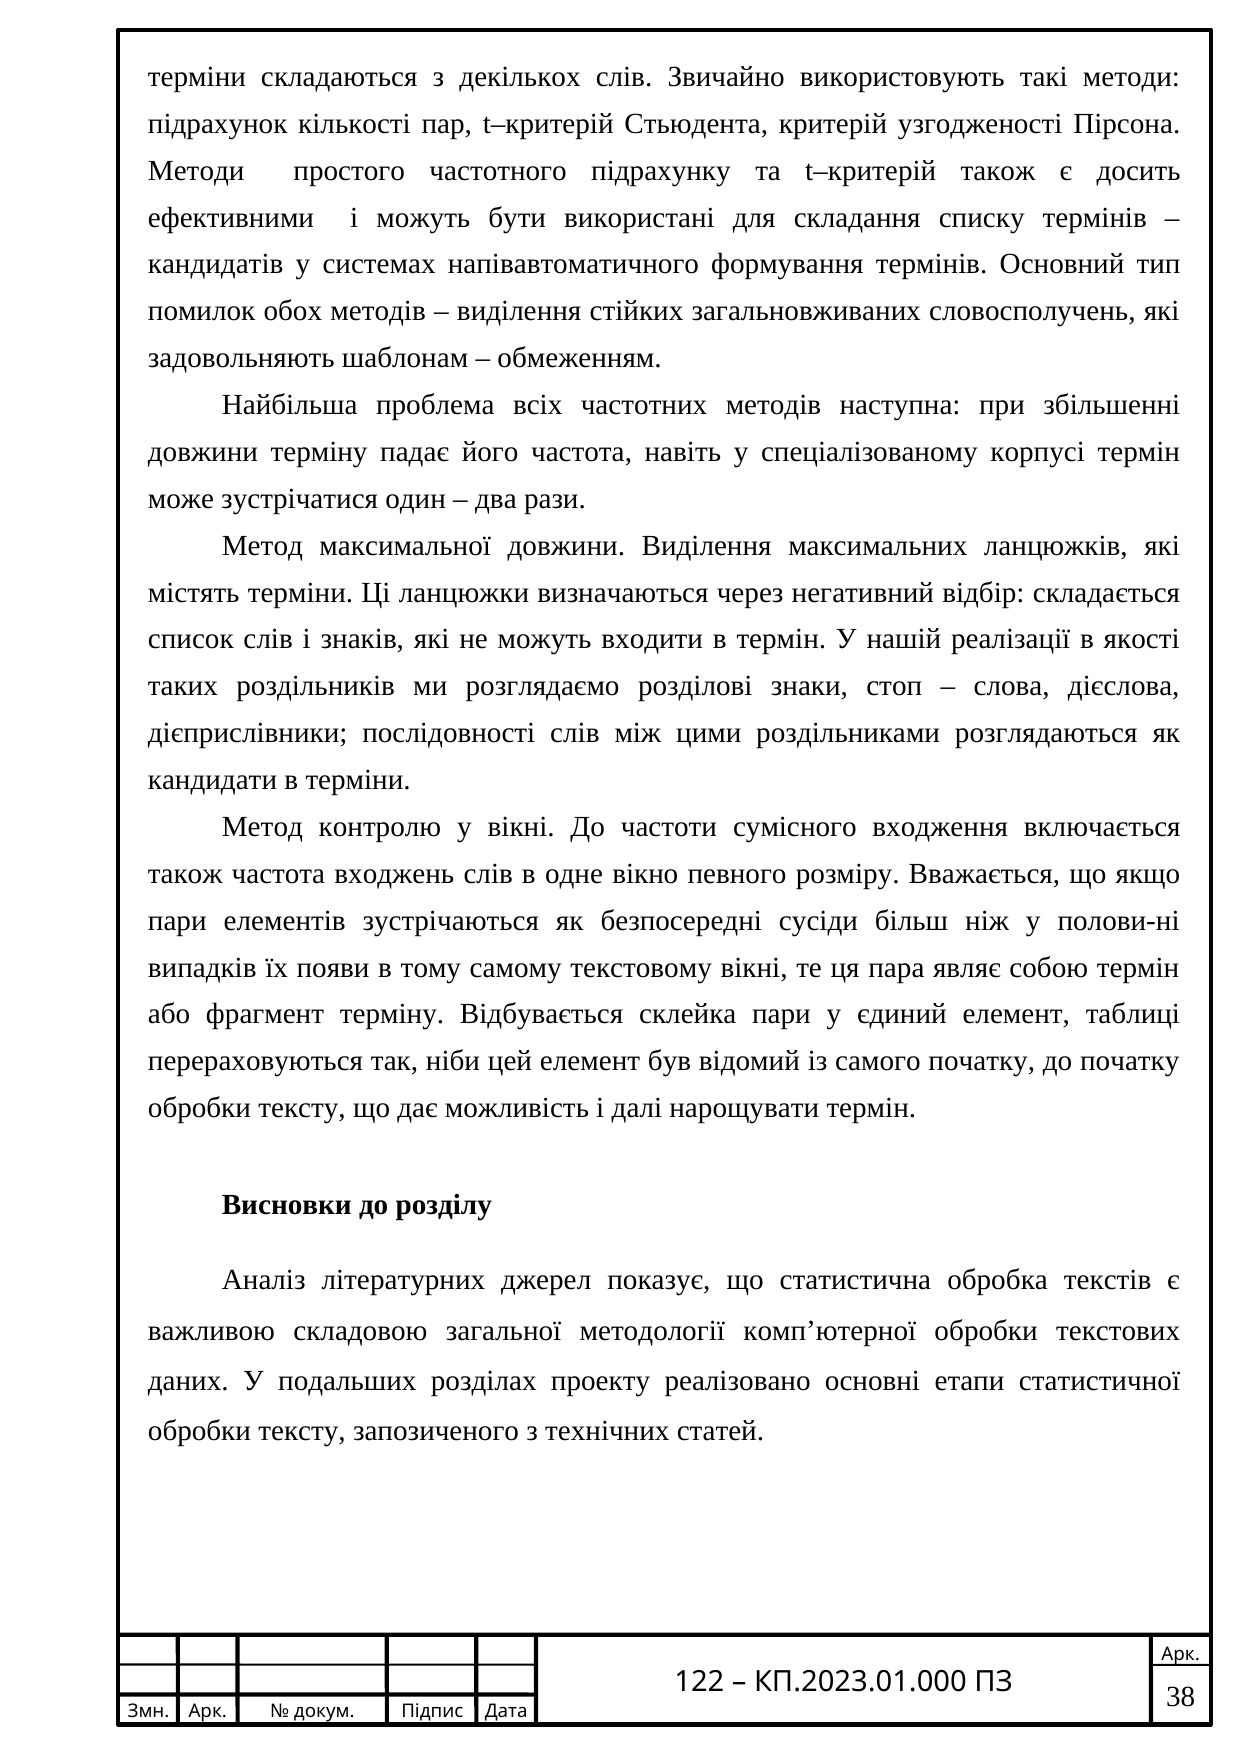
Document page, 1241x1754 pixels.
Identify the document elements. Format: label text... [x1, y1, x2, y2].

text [148, 59, 1181, 374]
text Найбільша проблема всіх частотних методів наступна: при збільшенні довжини терміну падає його частота, навіть у спеціалізованому корпусі термін може зустрічатися один – два рази. [148, 387, 1181, 514]
text Аналіз літературних джерел показує, що статистична обробка текстів є важливою складовою загальної методології комп’ютерної обробки текстових даних. У подальших розділах проекту реалізовано основні етапи статистичної обробки тексту, запозиченого з технічних статей. [148, 1262, 1181, 1447]
text Метод максимальної довжини. Виділення максимальних ланцюжків, які містять терміни. Ці ланцюжки визначаються через негативний відбір: складається список слів і знаків, які не можуть входити в термін. У нашій реалізації в якості таких роздільників ми розглядаємо розділові знаки, стоп – слова, дієслова, дієприслівники; послідовності слів між цими роздільниками розглядаються як кандидати в терміни. [148, 528, 1181, 796]
text Висновки до розділу [148, 1187, 1181, 1221]
text Метод контролю у вікні. До частоти сумісного входження включається також частота входжень слів в одне вікно певного розміру. Вважається, що якщо пари елементів зустрічаються як безпосередні сусіди більш ніж у полови-ні випадків їх появи в тому самому текстовому вікні, те ця пара являє собою термін або фрагмент терміну. Відбувається склейка пари у єдиний елемент, таблиці перераховуються так, ніби цей елемент був відомий із самого початку, до початку обробки тексту, що дає можливість і далі нарощувати термін. [148, 809, 1181, 1124]
